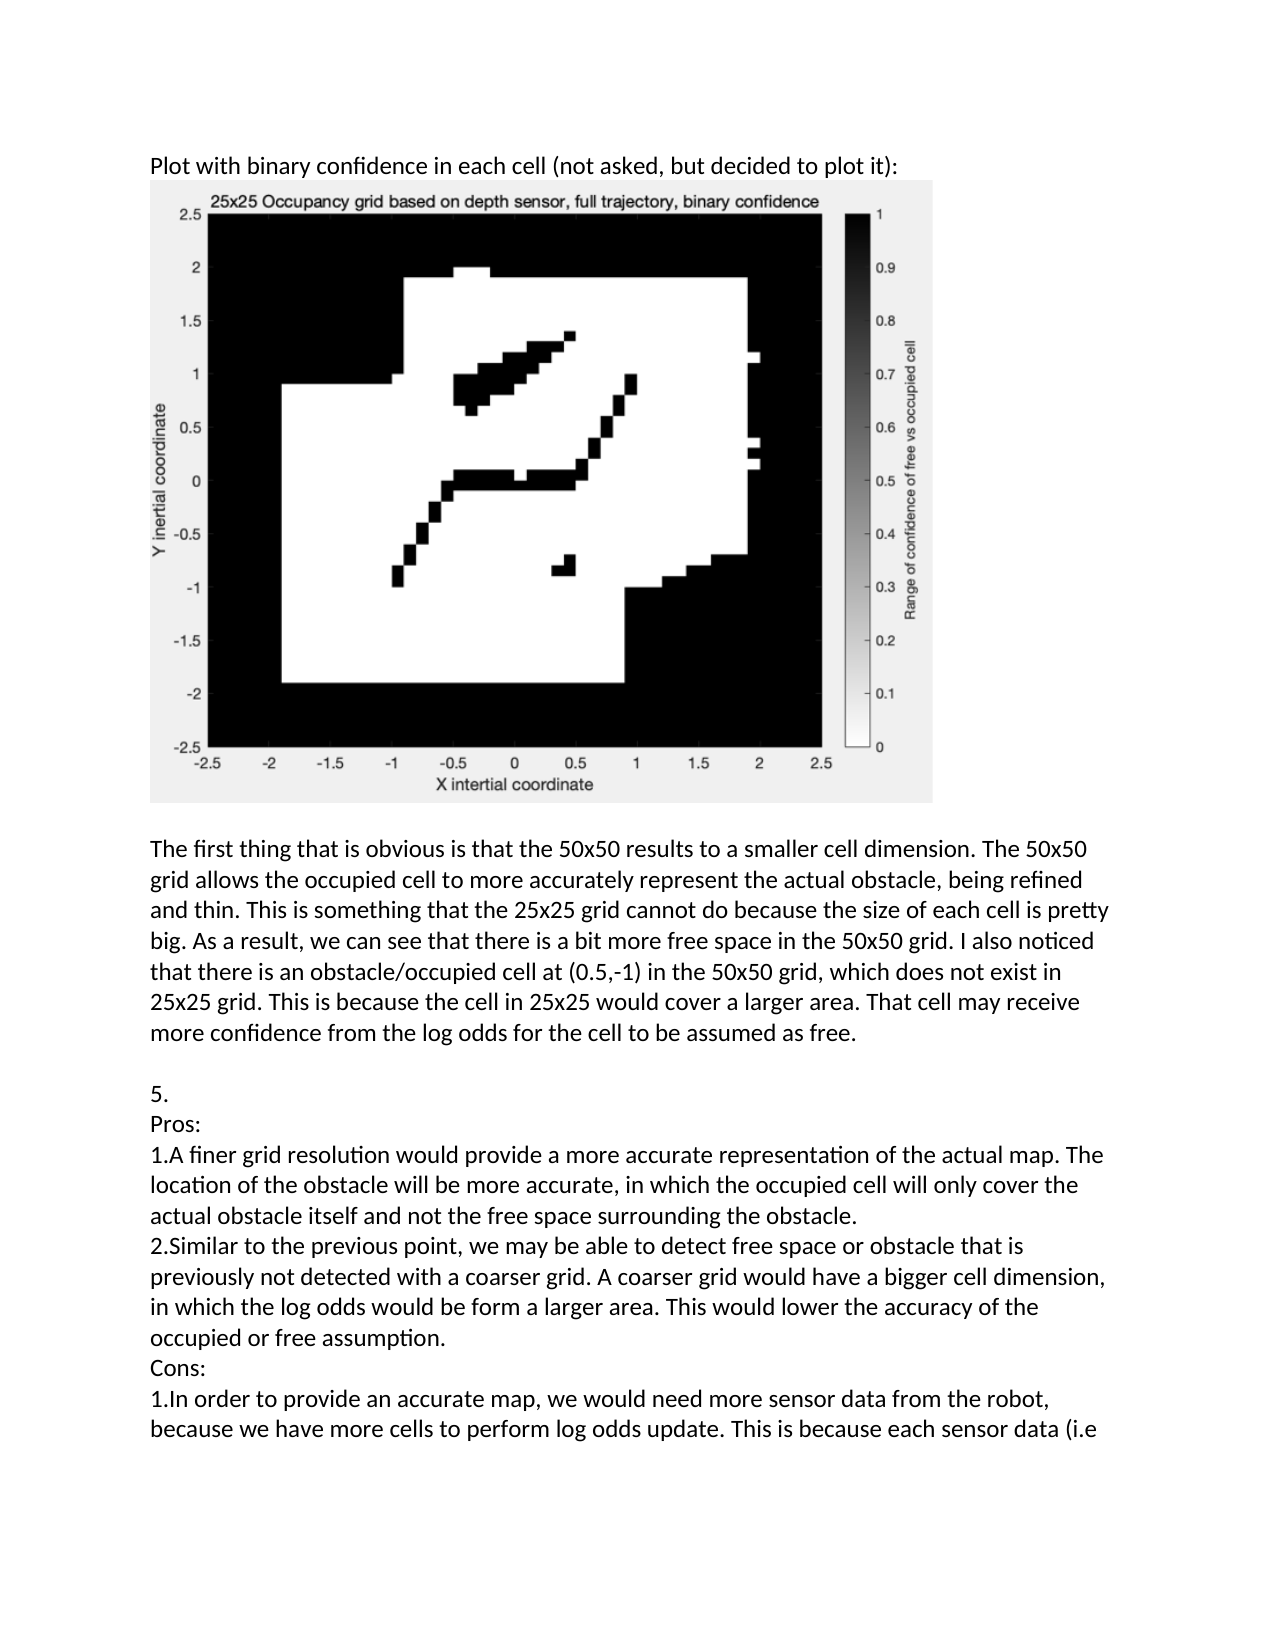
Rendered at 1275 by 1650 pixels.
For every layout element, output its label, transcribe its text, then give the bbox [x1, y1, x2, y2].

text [150, 1383, 1125, 1444]
text 1.A finer grid resolution would provide a more accurate representation of the actual map. The location of the obstacle will be more accurate, in which the occupied cell will only cover the actual obstacle itself and not the free space surrounding the obstacle. [150, 1139, 1125, 1230]
picture [150, 180, 933, 803]
text Cons: [150, 1352, 1125, 1383]
text Pros: [150, 1108, 1125, 1139]
text The first thing that is obvious is that the 50x50 results to a smaller cell dimension. The 50x50 grid allows the occupied cell to more accurately represent the actual obstacle, being refined and thin. This is something that the 25x25 grid cannot do because the size of each cell is pretty big. As a result, we can see that there is a bit more free space in the 50x50 grid. I also noticed that there is an obstacle/occupied cell at (0.5,-1) in the 50x50 grid, which does not exist in 25x25 grid. This is because the cell in 25x25 would cover a larger area. That cell may receive more confidence from the log odds for the cell to be assumed as free. [150, 833, 1125, 1047]
text 5. [150, 1078, 1125, 1108]
text Plot with binary confidence in each cell (not asked, but decided to plot it): [150, 150, 1125, 181]
text 2.Similar to the previous point, we may be able to detect free space or obstacle that is previously not detected with a coarser grid. A coarser grid would have a bigger cell dimension, in which the log odds would be form a larger area. This would lower the accuracy of the occupied or free assumption. [150, 1230, 1125, 1352]
